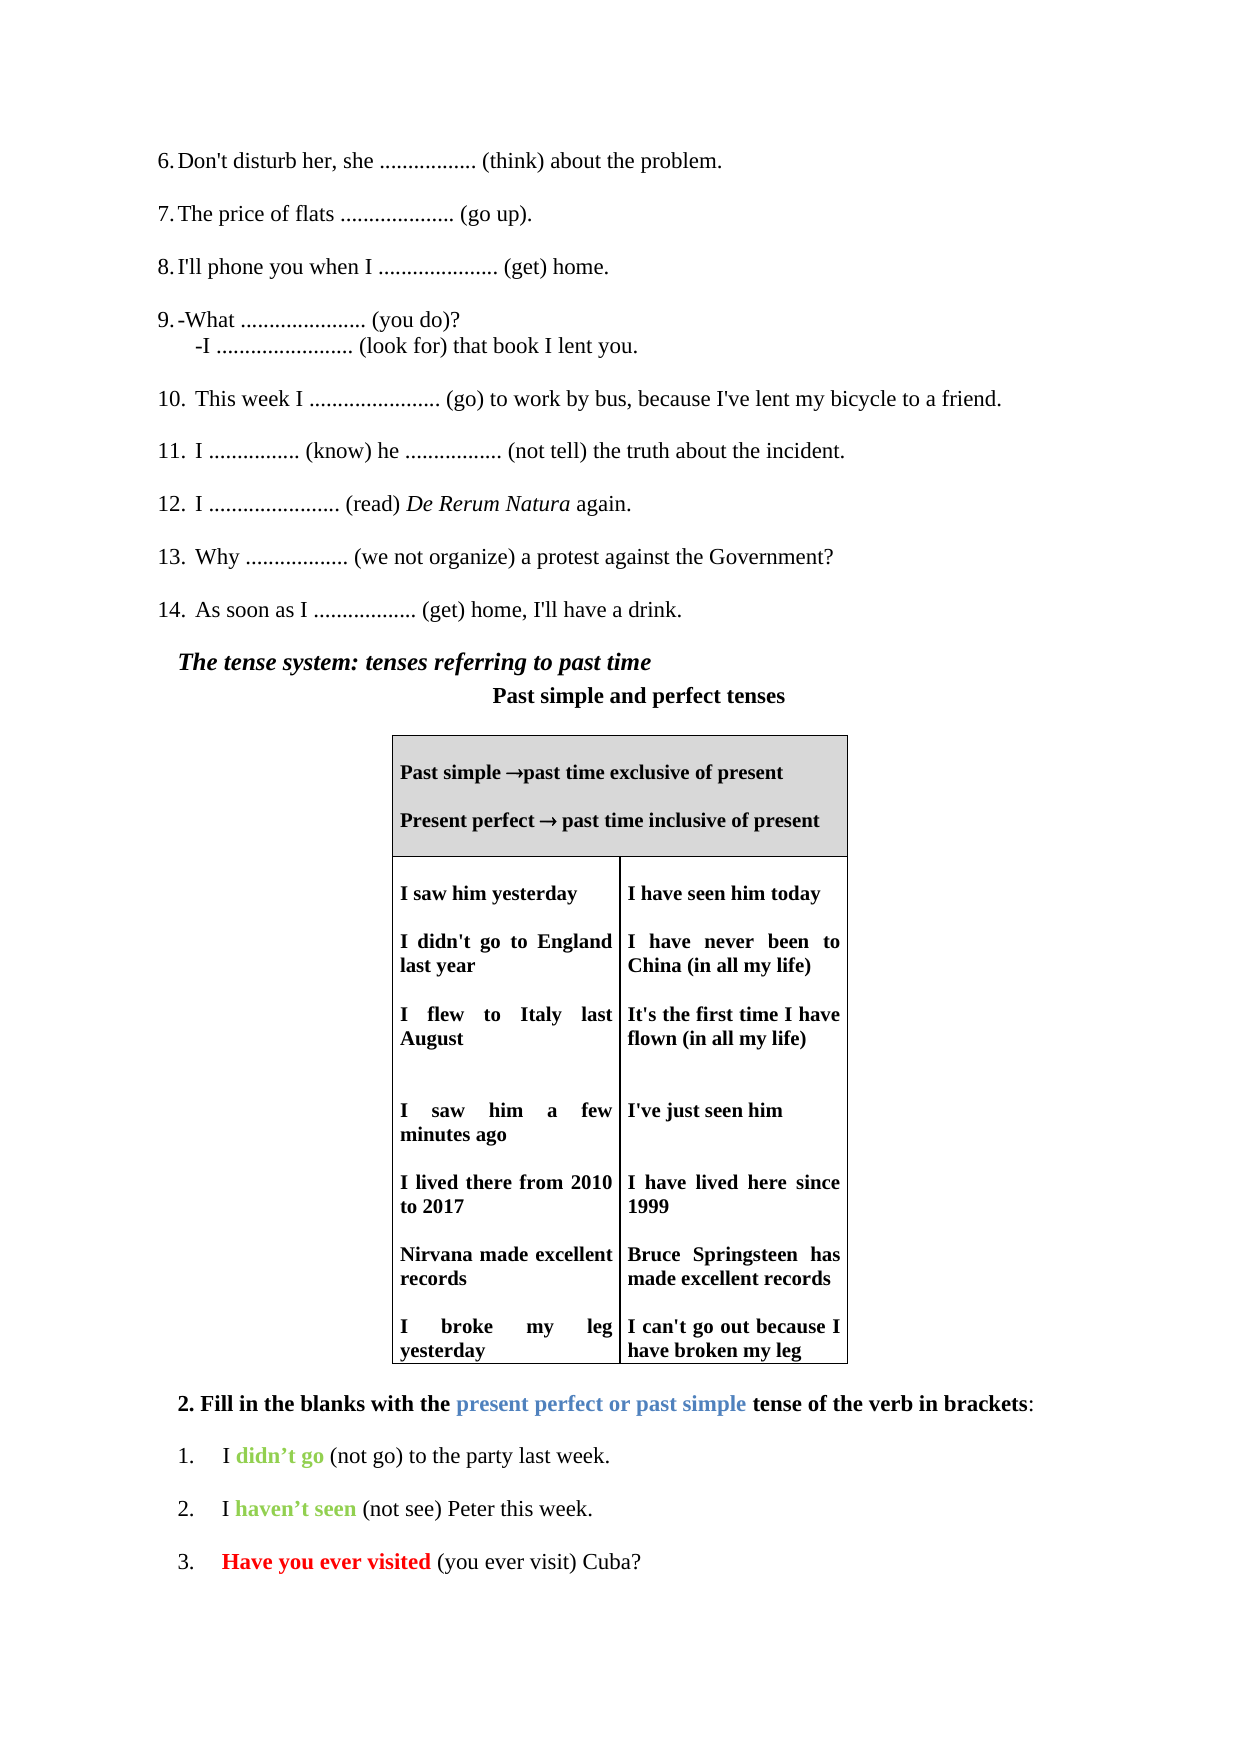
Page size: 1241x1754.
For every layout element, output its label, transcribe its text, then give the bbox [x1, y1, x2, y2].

table_header Past simple past time exclusive of present Present perfect past time inclusive of present [393, 736, 847, 856]
list I haven’t seen (not see) Peter this week. [177, 1495, 1063, 1522]
list The price of flats .................... (go up). [157, 200, 1063, 227]
list I ................ (know) he ................. (not tell) the truth about the incident. [157, 437, 1063, 464]
list Have you ever visited (you ever visit) Cuba? [177, 1548, 1063, 1574]
table_cell I have seen him today I have never been to China (in all my life) It's the first time I have flown (in all my life) I've just seen him I have lived here since 1999 Bruce Springsteen has made excellent records I can't go out because I have broken my leg [621, 857, 847, 1362]
list This week I ....................... (go) to work by bus, because I've lent my bicycle to a friend. [157, 385, 1063, 411]
text Past simple and perfect tenses [215, 682, 1063, 708]
list Why .................. (we not organize) a protest against the Government? [157, 543, 1063, 569]
text -I ........................ (look for) that book I lent you. [195, 332, 1063, 358]
list I ....................... (read) De Rerum Natura again. [157, 490, 1063, 517]
list As soon as I .................. (get) home, I'll have a drink. [157, 596, 1063, 622]
subtitle The tense system: tenses referring to past time [177, 647, 1063, 676]
list I'll phone you when I ..................... (get) home. [157, 253, 1063, 279]
list Don't disturb her, she ................. (think) about the problem. [157, 148, 1063, 174]
list I didn’t go (not go) to the party last week. [177, 1442, 1063, 1469]
text 2. Fill in the blanks with the present perfect or past simple tense of the verb in brackets: [177, 1390, 1063, 1416]
list -What ...................... (you do)? [157, 306, 1063, 332]
table_cell I saw him yesterday I didn't go to England last year I flew to Italy last August I saw him a few minutes ago I lived there from 2010 to 2017 Nirvana made excellent records I broke my leg yesterday [393, 857, 619, 1362]
